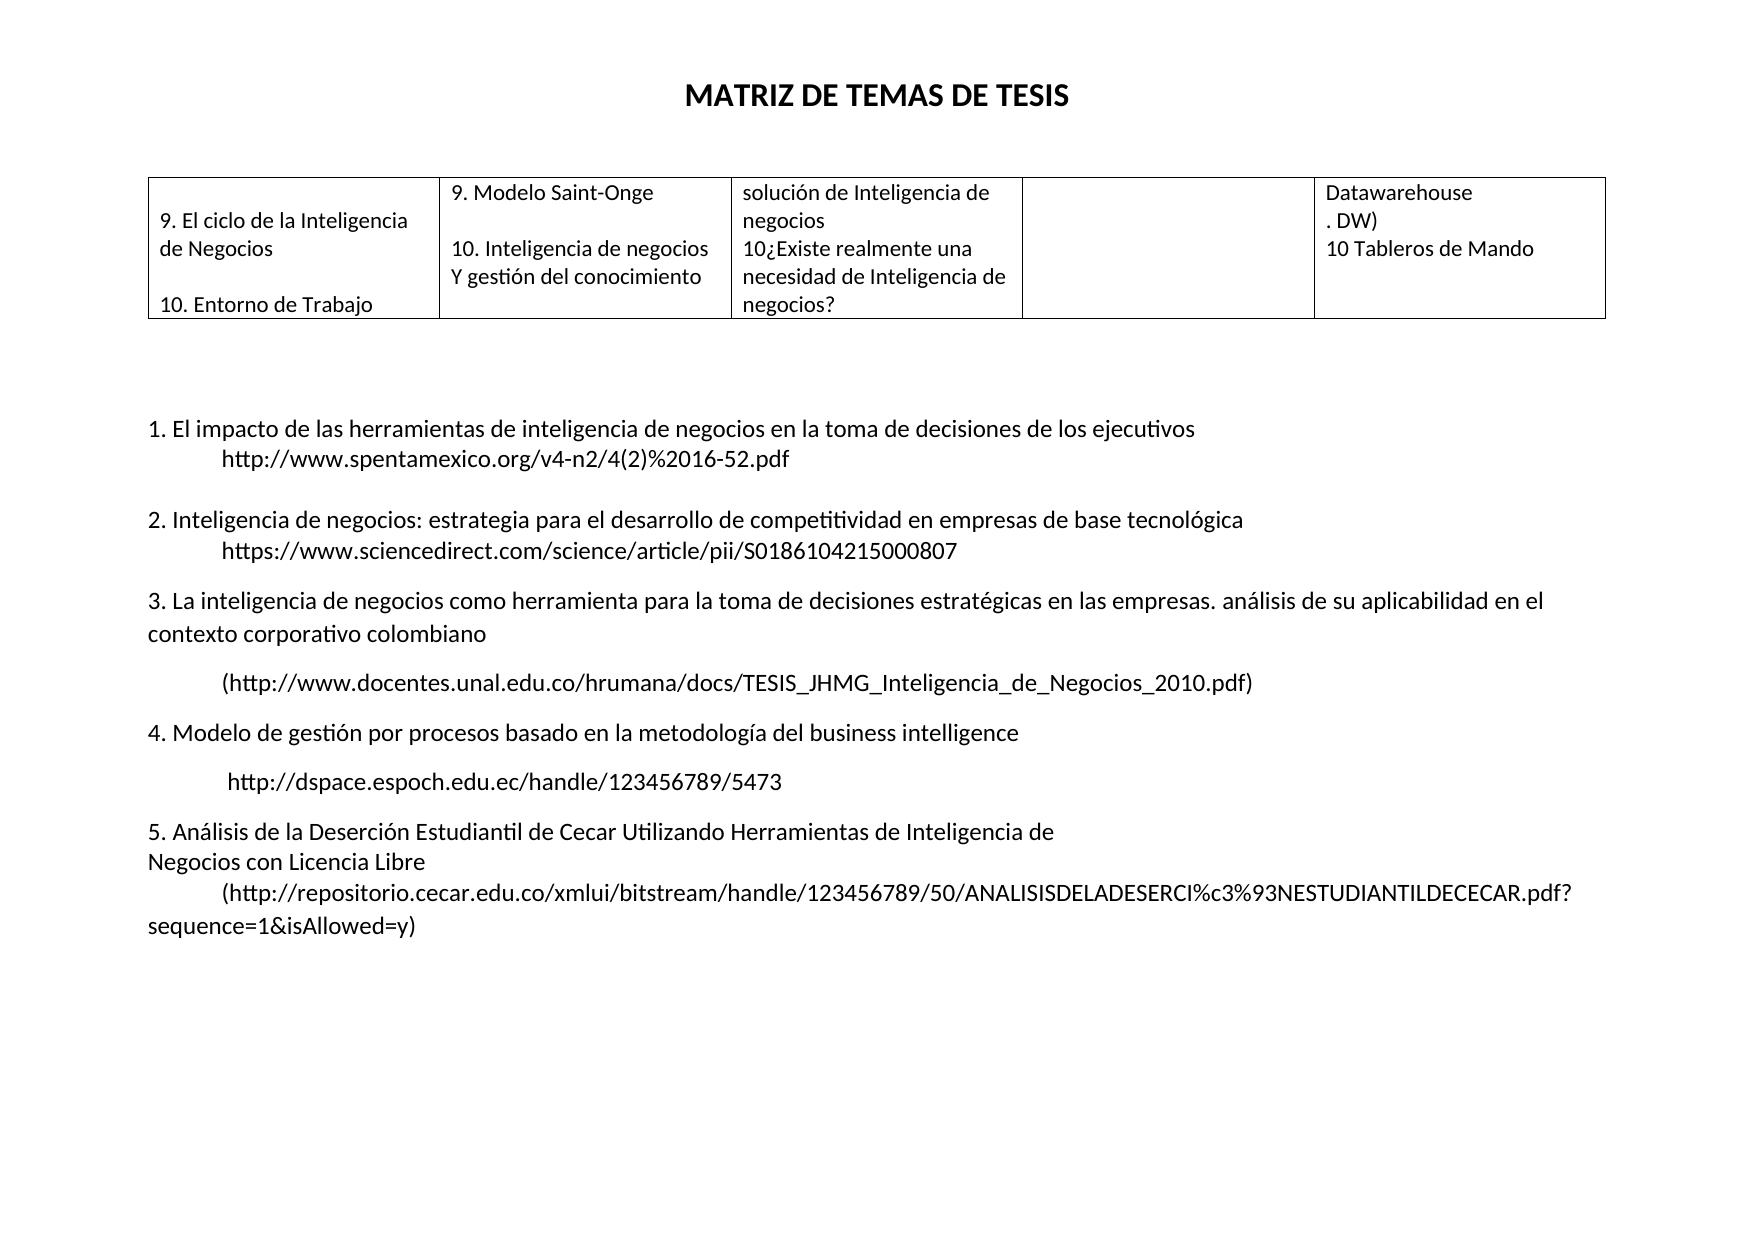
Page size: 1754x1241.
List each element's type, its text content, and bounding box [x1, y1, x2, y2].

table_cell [1315, 178, 1605, 318]
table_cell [149, 178, 439, 318]
text Negocios con Licencia Libre [148, 847, 1606, 877]
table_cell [1023, 178, 1314, 318]
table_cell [732, 178, 1022, 318]
text 3. La inteligencia de negocios como herramienta para la toma de decisiones estratégicas en las empresas. análisis de su aplicabilidad en el contexto corporativo colombiano [148, 585, 1606, 648]
text http://www.spentamexico.org/v4-n2/4(2)%2016-52.pdf [148, 444, 1606, 474]
text 4. Modelo de gestión por procesos basado en la metodología del business intelligence [148, 717, 1606, 747]
text 1. El impacto de las herramientas de inteligencia de negocios en la toma de decisiones de los ejecutivos [148, 413, 1606, 444]
text (http://www.docentes.unal.edu.co/hrumana/docs/TESIS_JHMG_Inteligencia_de_Negocios_2010.pdf) [148, 667, 1606, 698]
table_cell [440, 178, 731, 318]
text 2. Inteligencia de negocios: estrategia para el desarrollo de competitividad en empresas de base tecnológica [148, 505, 1606, 535]
text http://dspace.espoch.edu.ec/handle/123456789/5473 [148, 766, 1606, 797]
text 5. Análisis de la Deserción Estudiantil de Cecar Utilizando Herramientas de Inteligencia de [148, 816, 1606, 847]
text https://www.sciencedirect.com/science/article/pii/S0186104215000807 [148, 535, 1606, 566]
text (http://repositorio.cecar.edu.co/xmlui/bitstream/handle/123456789/50/ANALISISDELADESERCI%c3%93NESTUDIANTILDECECAR.pdf?sequence=1&isAllowed=y) [148, 877, 1606, 941]
